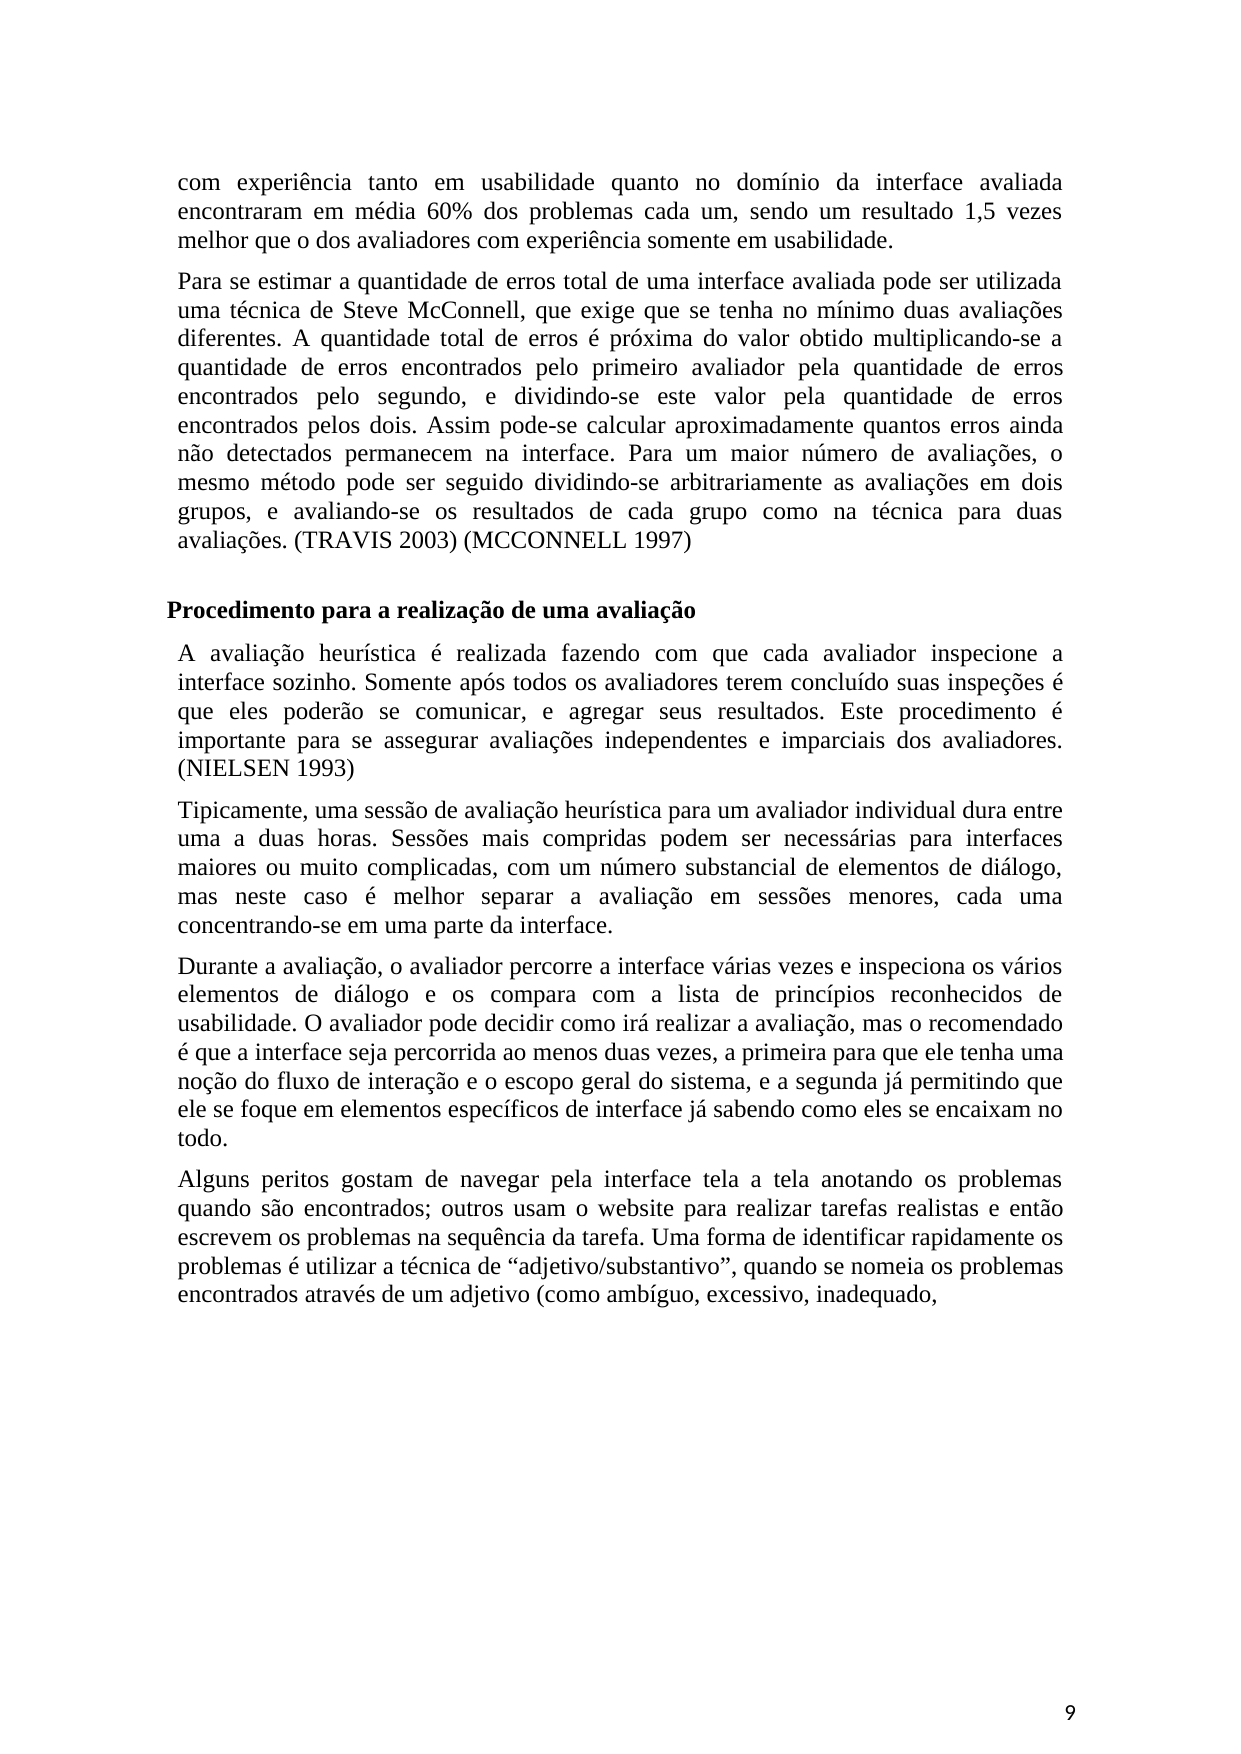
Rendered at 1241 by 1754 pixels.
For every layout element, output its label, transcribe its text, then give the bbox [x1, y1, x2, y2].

text com experiência tanto em usabilidade quanto no domínio da interface avaliada encontraram em média 60% dos problemas cada um, sendo um resultado 1,5 vezes melhor que o dos avaliadores com experiência somente em usabilidade. [177, 167, 1064, 253]
text Durante a avaliação, o avaliador percorre a interface várias vezes e inspeciona os vários elementos de diálogo e os compara com a lista de princípios reconhecidos de usabilidade. O avaliador pode decidir como irá realizar a avaliação, mas o recomendado é que a interface seja percorrida ao menos duas vezes, a primeira para que ele tenha uma noção do fluxo de interação e o escopo geral do sistema, e a segunda já permitindo que ele se foque em elementos específicos de interface já sabendo como eles se encaixam no todo. [177, 951, 1064, 1152]
text A avaliação heurística é realizada fazendo com que cada avaliador inspecione a interface sozinho. Somente após todos os avaliadores terem concluído suas inspeções é que eles poderão se comunicar, e agregar seus resultados. Este procedimento é importante para se assegurar avaliações independentes e imparciais dos avaliadores. (NIELSEN 1993) [177, 638, 1064, 782]
text Tipicamente, uma sessão de avaliação heurística para um avaliador individual dura entre uma a duas horas. Sessões mais compridas podem ser necessárias para interfaces maiores ou muito complicadas, com um número substancial de elementos de diálogo, mas neste caso é melhor separar a avaliação em sessões menores, cada uma concentrando-se em uma parte da interface. [177, 795, 1064, 938]
text Alguns peritos gostam de navegar pela interface tela a tela anotando os problemas quando são encontrados; outros usam o website para realizar tarefas realistas e então escrevem os problemas na sequência da tarefa. Uma forma de identificar rapidamente os problemas é utilizar a técnica de “adjetivo/substantivo”, quando se nomeia os problemas encontrados através de um adjetivo (como ambíguo, excessivo, inadequado, [177, 1164, 1064, 1308]
subtitle Procedimento para a realização de uma avaliação [167, 595, 1076, 624]
text Para se estimar a quantidade de erros total de uma interface avaliada pode ser utilizada uma técnica de Steve McConnell, que exige que se tenha no mínimo duas avaliações diferentes. A quantidade total de erros é próxima do valor obtido multiplicando-se a quantidade de erros encontrados pelo primeiro avaliador pela quantidade de erros encontrados pelo segundo, e dividindo-se este valor pela quantidade de erros encontrados pelos dois. Assim pode-se calcular aproximadamente quantos erros ainda não detectados permanecem na interface. Para um maior número de avaliações, o mesmo método pode ser seguido dividindo-se arbitrariamente as avaliações em dois grupos, e avaliando-se os resultados de cada grupo como na técnica para duas avaliações. (TRAVIS 2003) (MCCONNELL 1997) [177, 266, 1064, 553]
